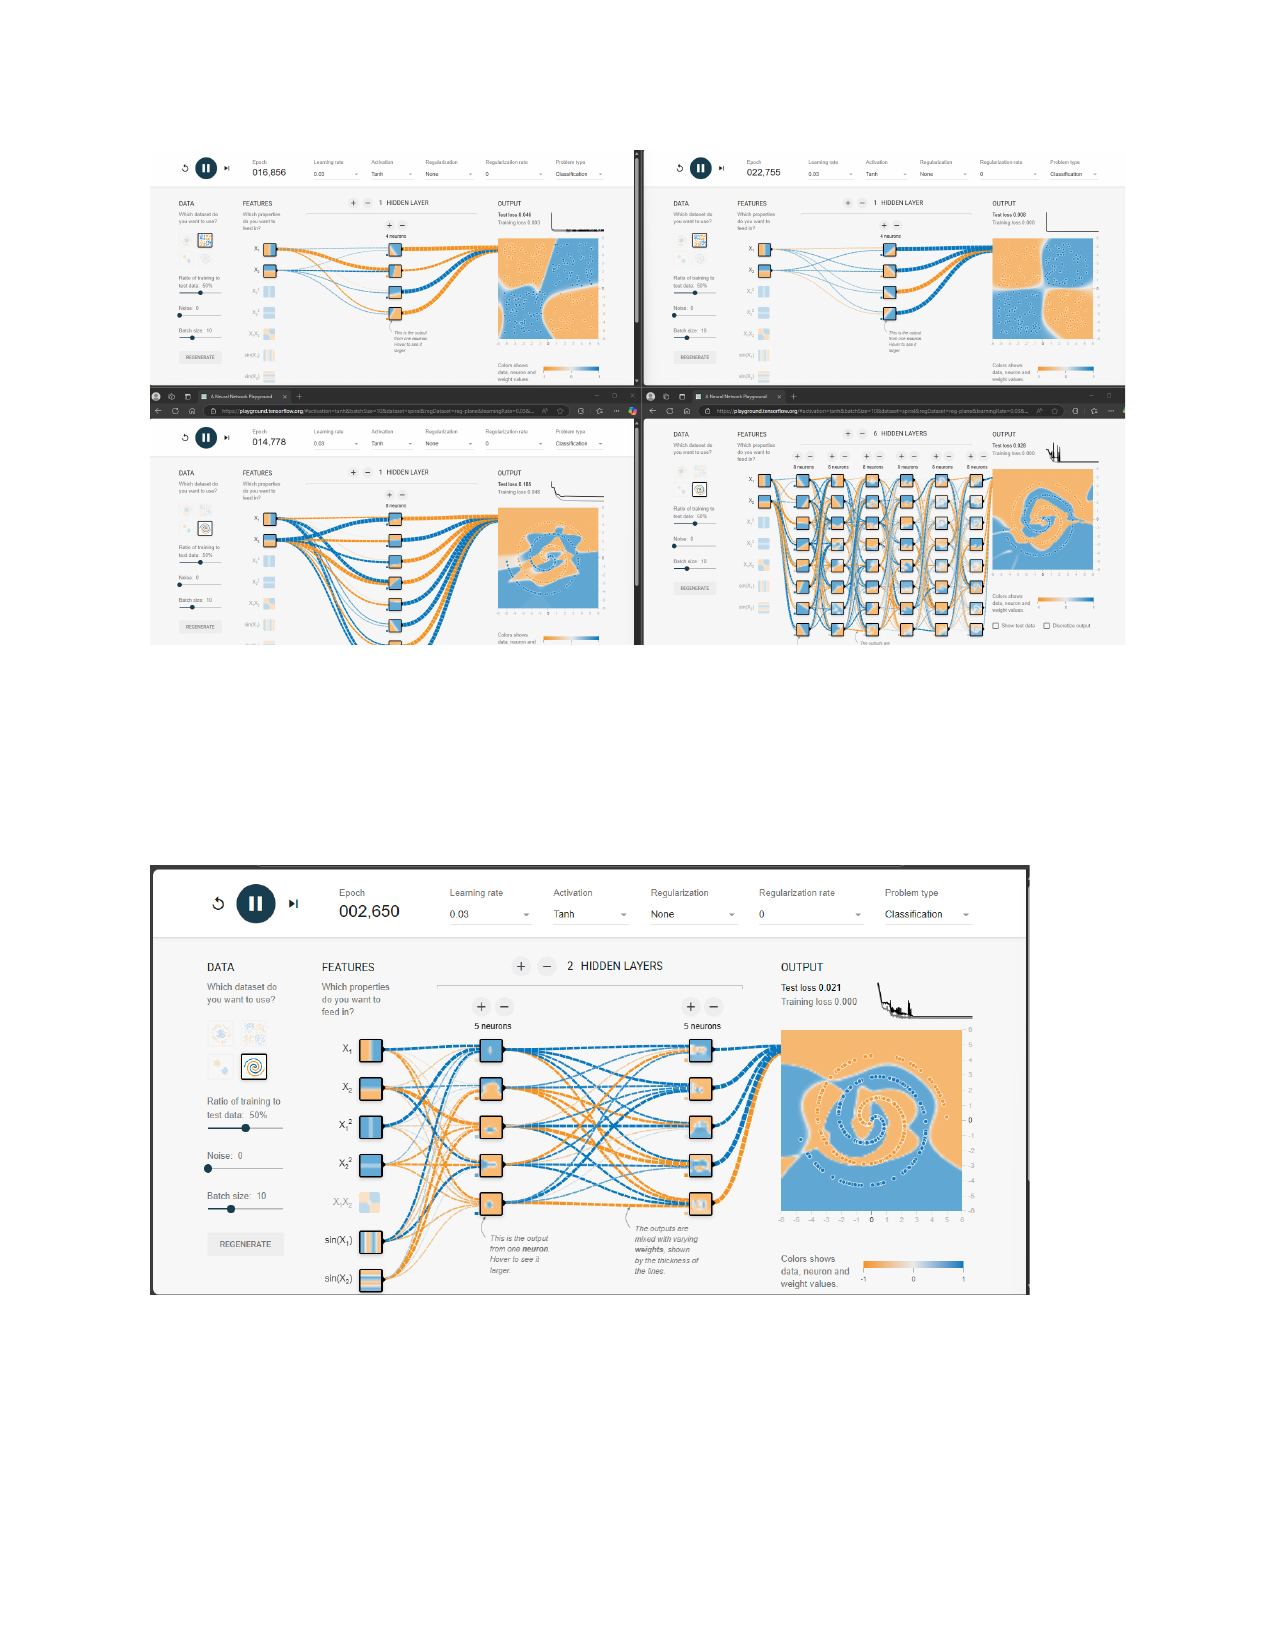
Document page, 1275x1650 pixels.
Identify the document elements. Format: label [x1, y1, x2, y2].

picture [150, 150, 1125, 645]
picture [150, 865, 1030, 1295]
